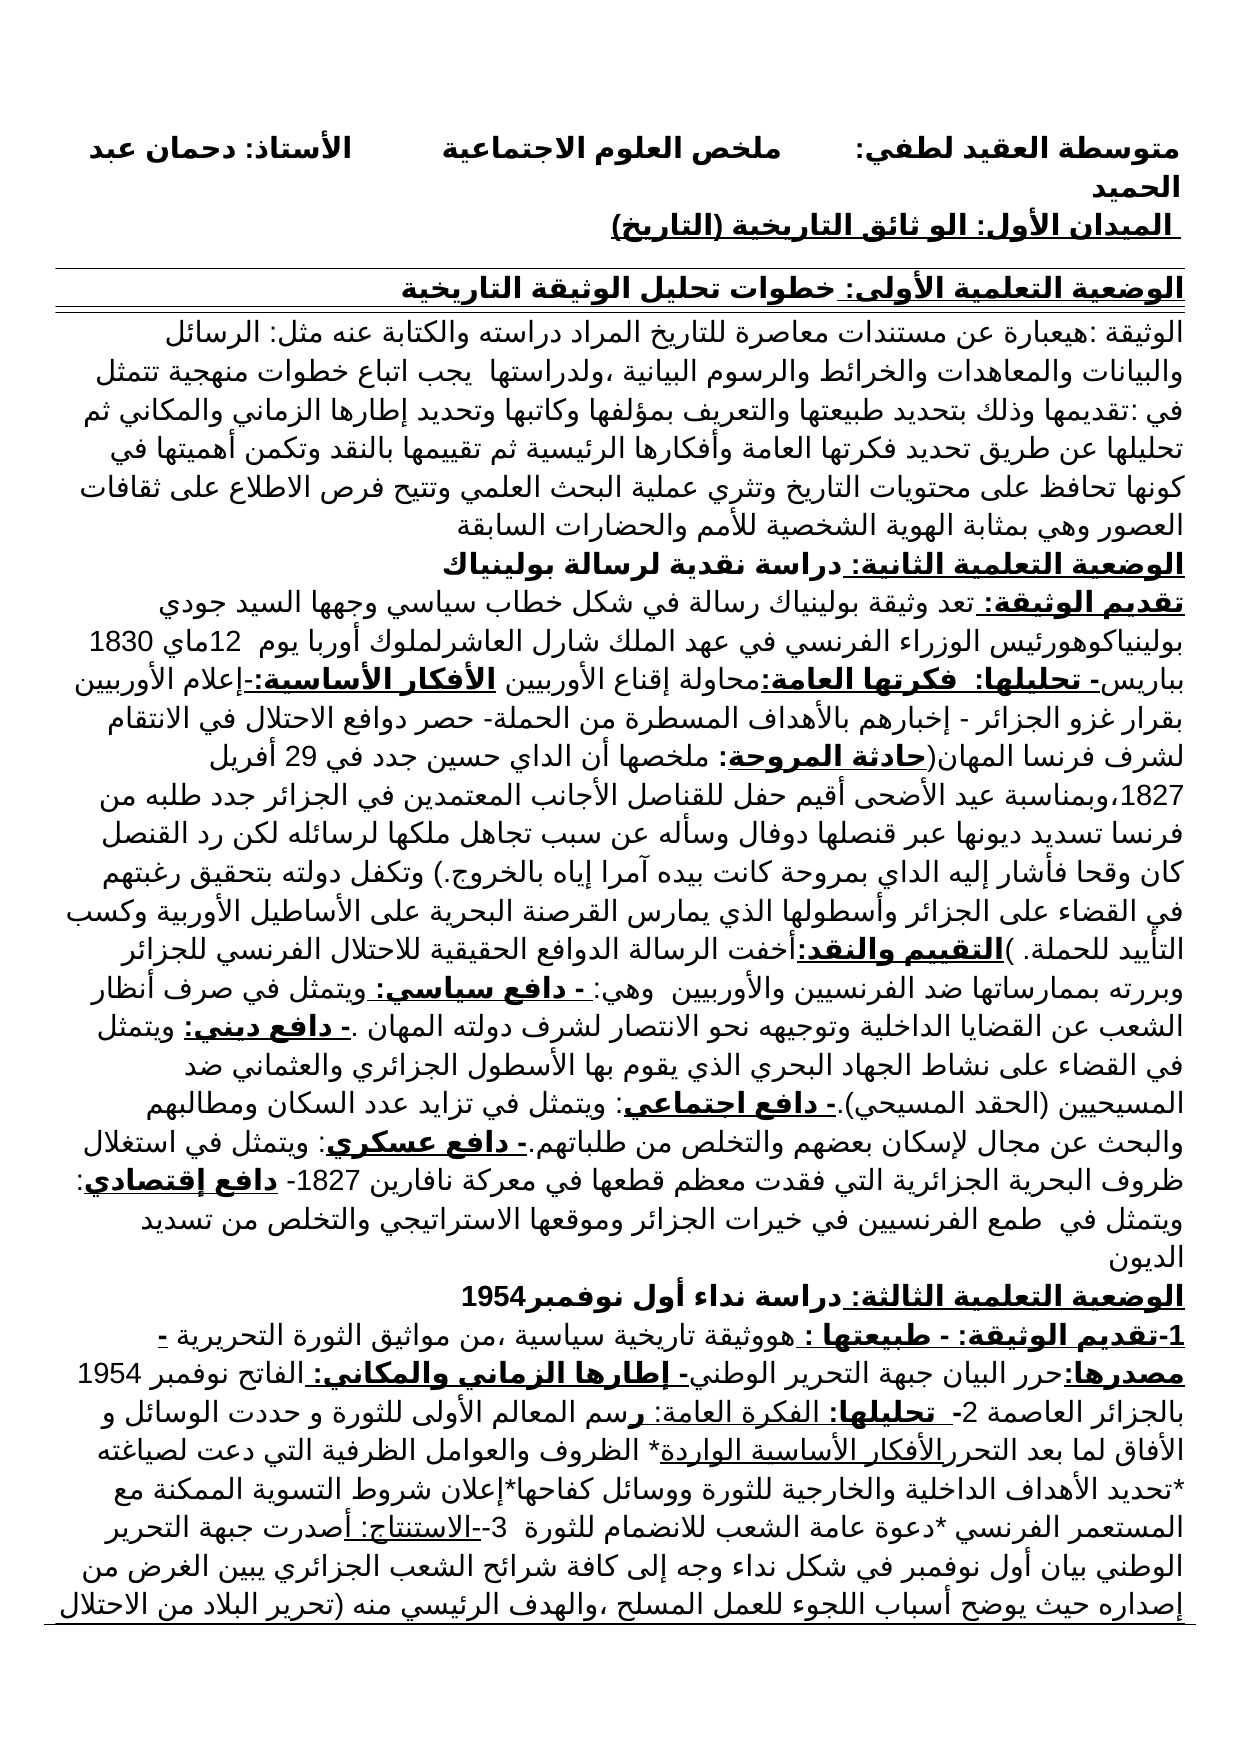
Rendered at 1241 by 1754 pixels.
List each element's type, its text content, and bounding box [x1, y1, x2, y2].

text الميدان الأول: الو ثائق التاريخية (التاريخ) [59, 208, 1181, 242]
text متوسطة العقيد لطفي: ملخص العلوم الاجتماعية الأستاذ: دحمان عبد الحميد [59, 131, 1181, 203]
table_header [44, 268, 1196, 1624]
